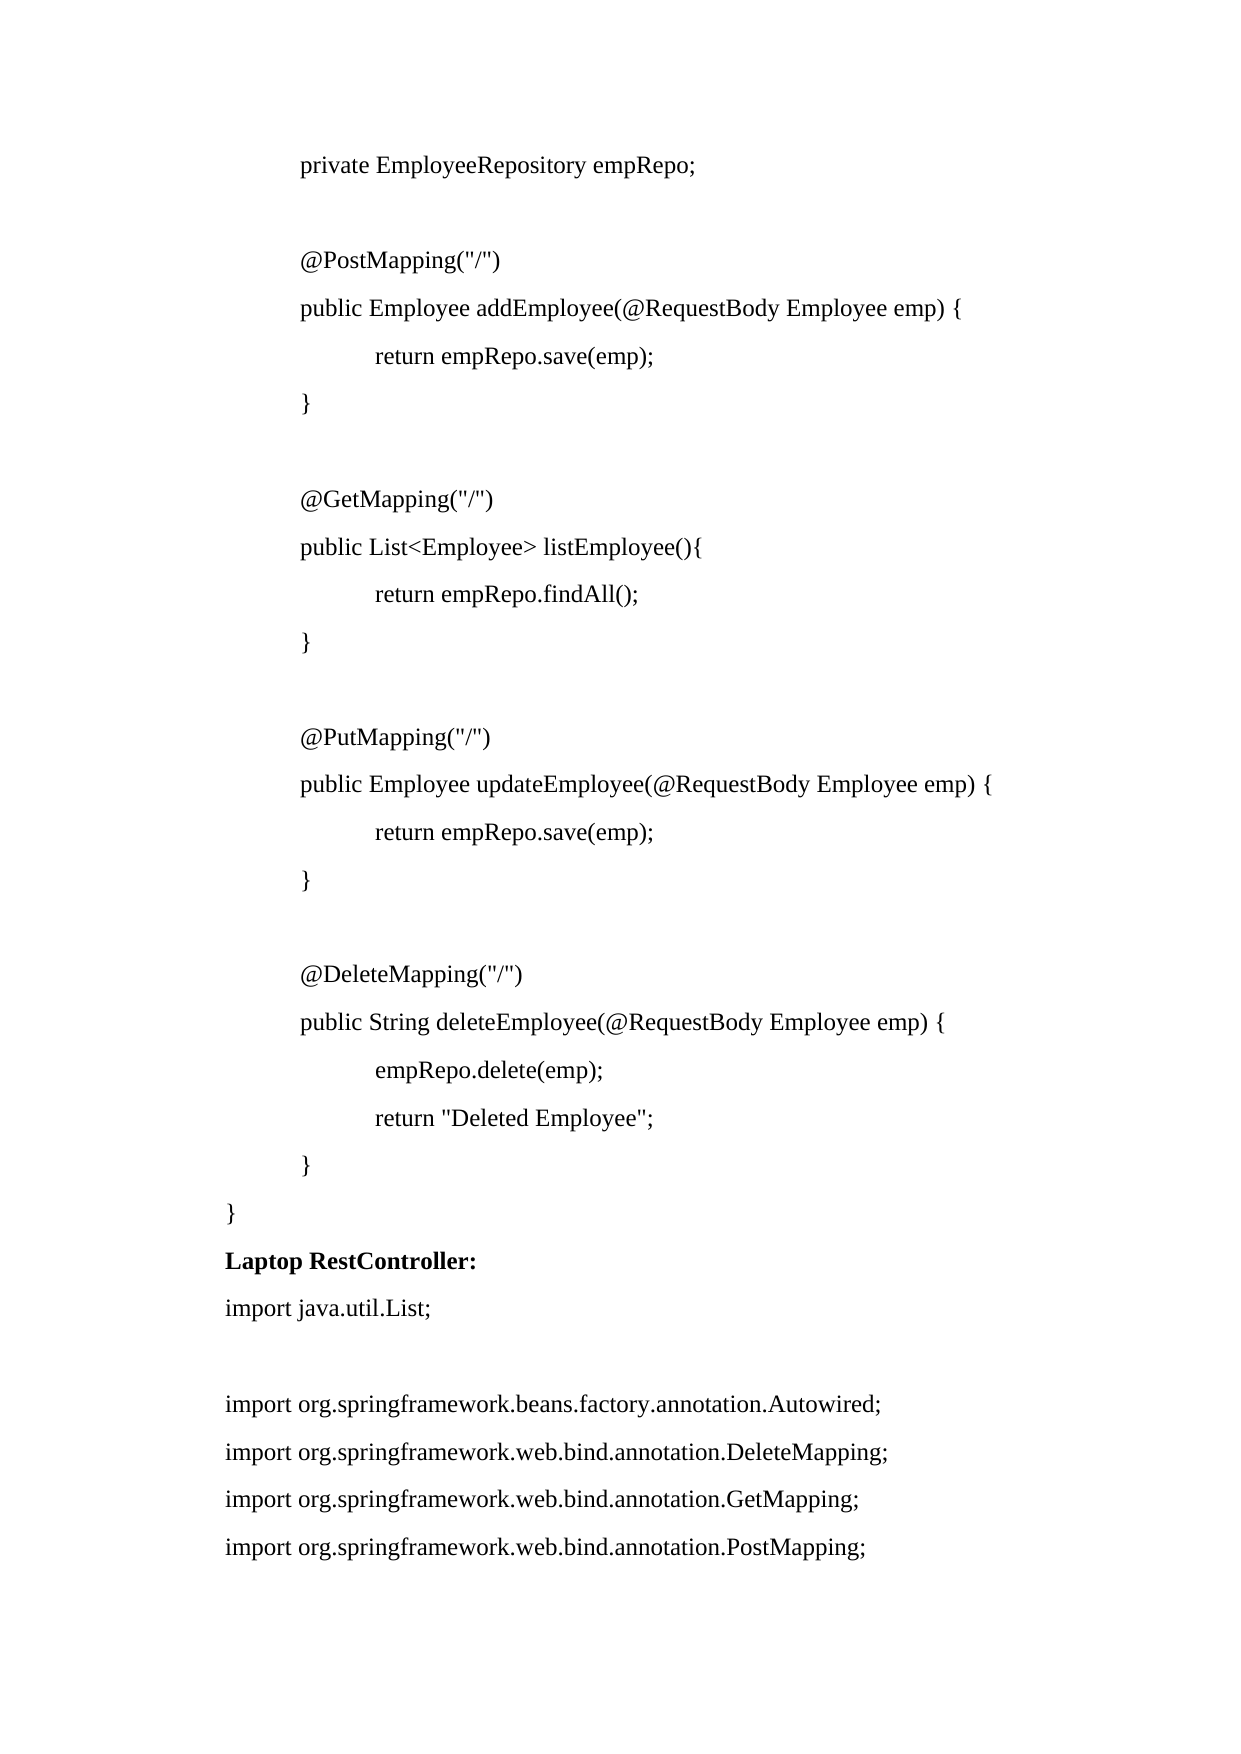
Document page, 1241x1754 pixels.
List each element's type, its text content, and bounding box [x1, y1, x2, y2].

text } [225, 1150, 1090, 1179]
text @PutMapping("/") [225, 722, 1090, 751]
text } [225, 388, 1090, 417]
text return "Deleted Employee"; [225, 1103, 1090, 1131]
text Laptop RestController: [225, 1246, 1090, 1274]
text public Employee addEmployee(@RequestBody Employee emp) { [225, 293, 1090, 322]
text import org.springframework.web.bind.annotation.DeleteMapping; [225, 1437, 1090, 1465]
text public List<Employee> listEmployee(){ [225, 532, 1090, 560]
text public String deleteEmployee(@RequestBody Employee emp) { [225, 1007, 1090, 1036]
text @PostMapping("/") [225, 245, 1090, 274]
text empRepo.delete(emp); [225, 1055, 1090, 1084]
text import org.springframework.web.bind.annotation.GetMapping; [225, 1484, 1090, 1513]
text import org.springframework.web.bind.annotation.PostMapping; [225, 1532, 1090, 1561]
text @DeleteMapping("/") [225, 959, 1090, 988]
text public Employee updateEmployee(@RequestBody Employee emp) { [225, 769, 1090, 798]
text private EmployeeRepository empRepo; [225, 150, 1090, 179]
text import org.springframework.beans.factory.annotation.Autowired; [225, 1389, 1090, 1418]
text @GetMapping("/") [225, 484, 1090, 513]
text } [225, 865, 1090, 894]
text } [225, 627, 1090, 656]
text return empRepo.findAll(); [225, 579, 1090, 608]
text } [225, 1198, 1090, 1227]
text return empRepo.save(emp); [225, 341, 1090, 369]
text return empRepo.save(emp); [225, 817, 1090, 846]
text import java.util.List; [225, 1293, 1090, 1322]
